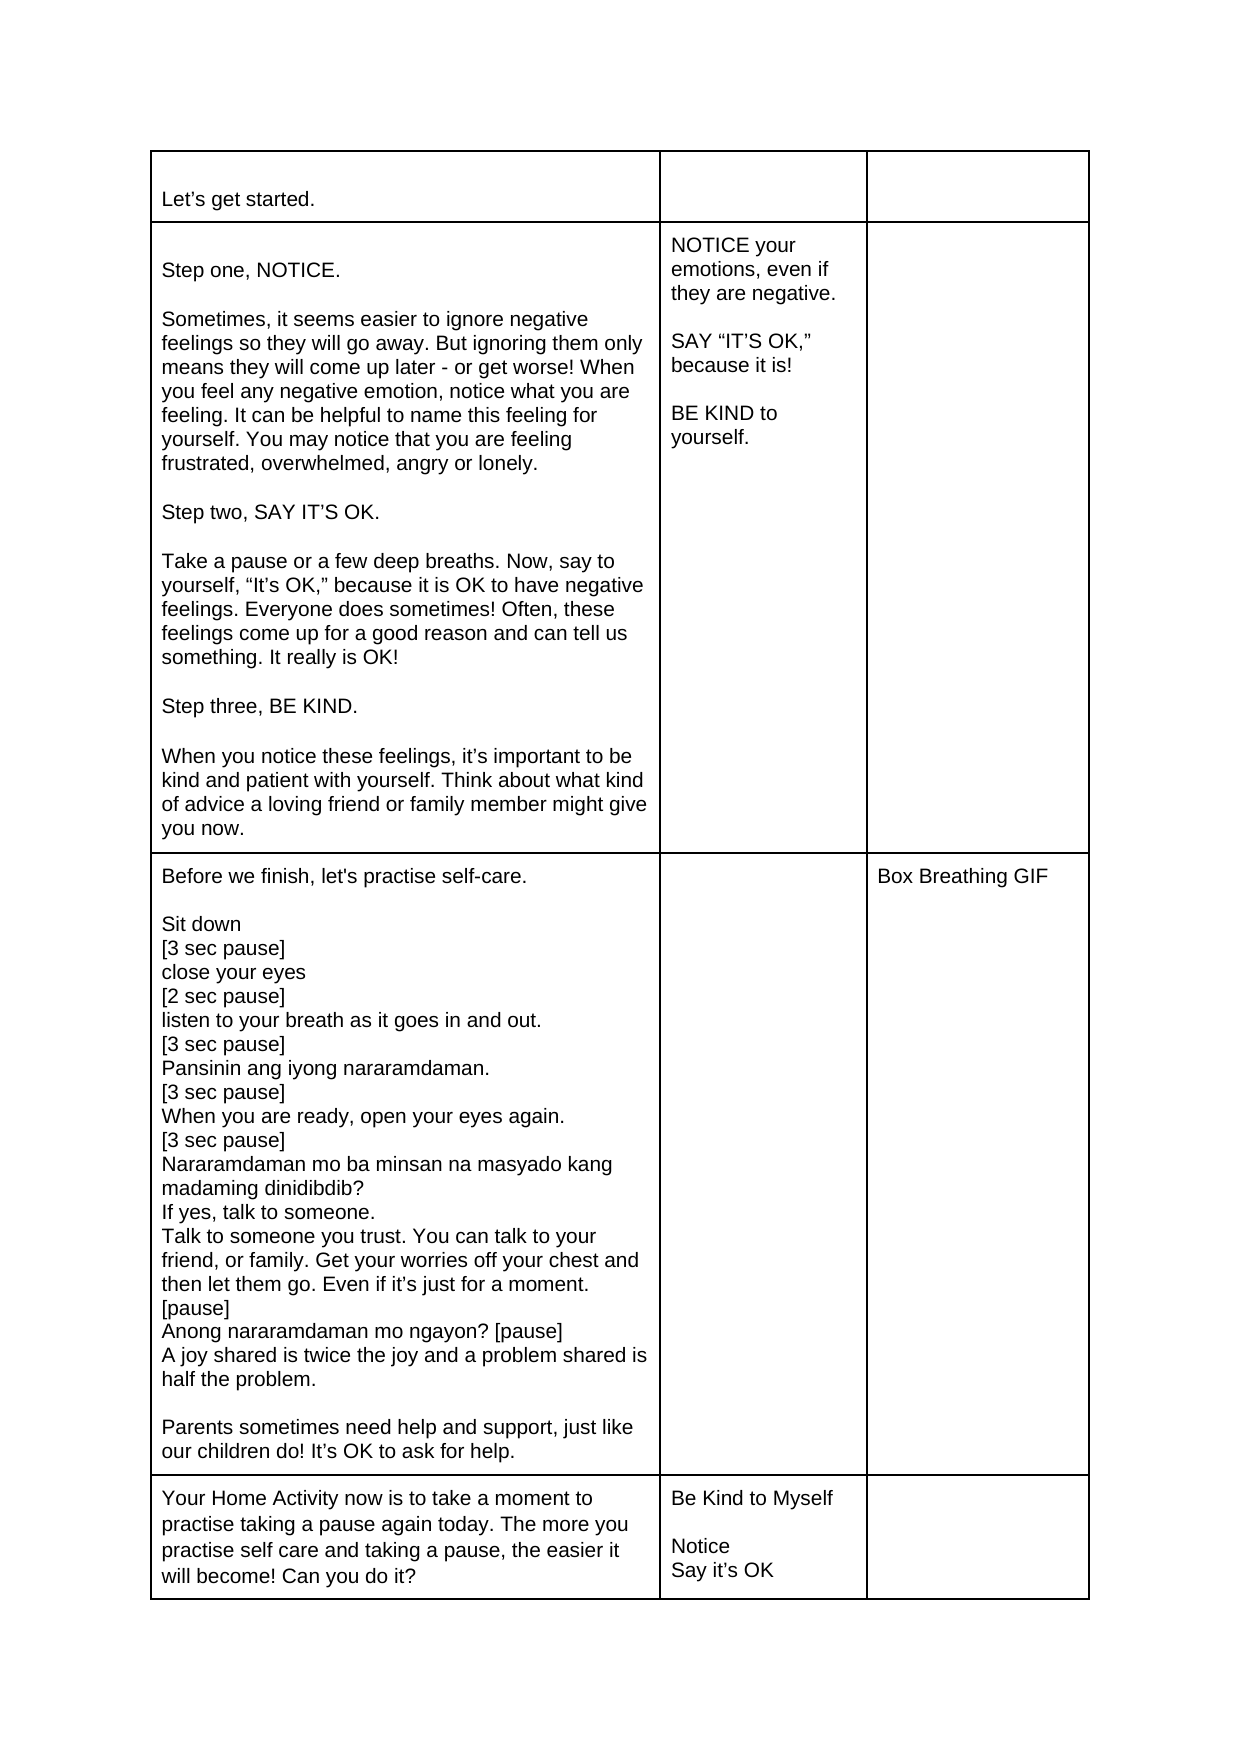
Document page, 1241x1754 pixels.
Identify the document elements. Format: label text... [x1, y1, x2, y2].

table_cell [661, 152, 866, 221]
table_cell [868, 152, 1088, 221]
table_cell [868, 223, 1088, 852]
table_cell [152, 1476, 659, 1598]
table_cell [661, 1476, 866, 1598]
table_cell [868, 1476, 1088, 1598]
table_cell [152, 152, 659, 221]
table_cell Step one, NOTICE. Sometimes, it seems easier to ignore negative feelings so they will go away. But ignoring them only means they will come up later - or get worse! When you feel any negative emotion, notice what you are feeling. It can be helpful to name this feeling for yourself. You may notice that you are feeling frustrated, overwhelmed, angry or lonely. Step two, SAY IT’S OK. Take a pause or a few deep breaths. Now, say to yourself, “It’s OK,” because it is OK to have negative feelings. Everyone does sometimes! Often, these feelings come up for a good reason and can tell us something. It really is OK! Step three, BE KIND. When you notice these feelings, it’s important to be kind and patient with yourself. Think about what kind of advice a loving friend or family member might give you now. [152, 223, 659, 852]
table_cell Box Breathing GIF [868, 854, 1088, 1473]
table_cell Before we finish, let's practise self-care. Sit down [3 sec pause] close your eyes [2 sec pause] listen to your breath as it goes in and out. [3 sec pause] Pansinin ang iyong nararamdaman. [3 sec pause] When you are ready, open your eyes again. [3 sec pause] Nararamdaman mo ba minsan na masyado kang madaming dinidibdib? If yes, talk to someone. Talk to someone you trust. You can talk to your friend, or family. Get your worries off your chest and then let them go. Even if it’s just for a moment. [pause] Anong nararamdaman mo ngayon? [pause] A joy shared is twice the joy and a problem shared is half the problem. Parents sometimes need help and support, just like our children do! It’s OK to ask for help. [152, 854, 659, 1473]
table_cell NOTICE your emotions, even if they are negative. SAY “IT’S OK,” because it is! BE KIND to yourself. [661, 223, 866, 852]
table_cell [661, 854, 866, 1473]
